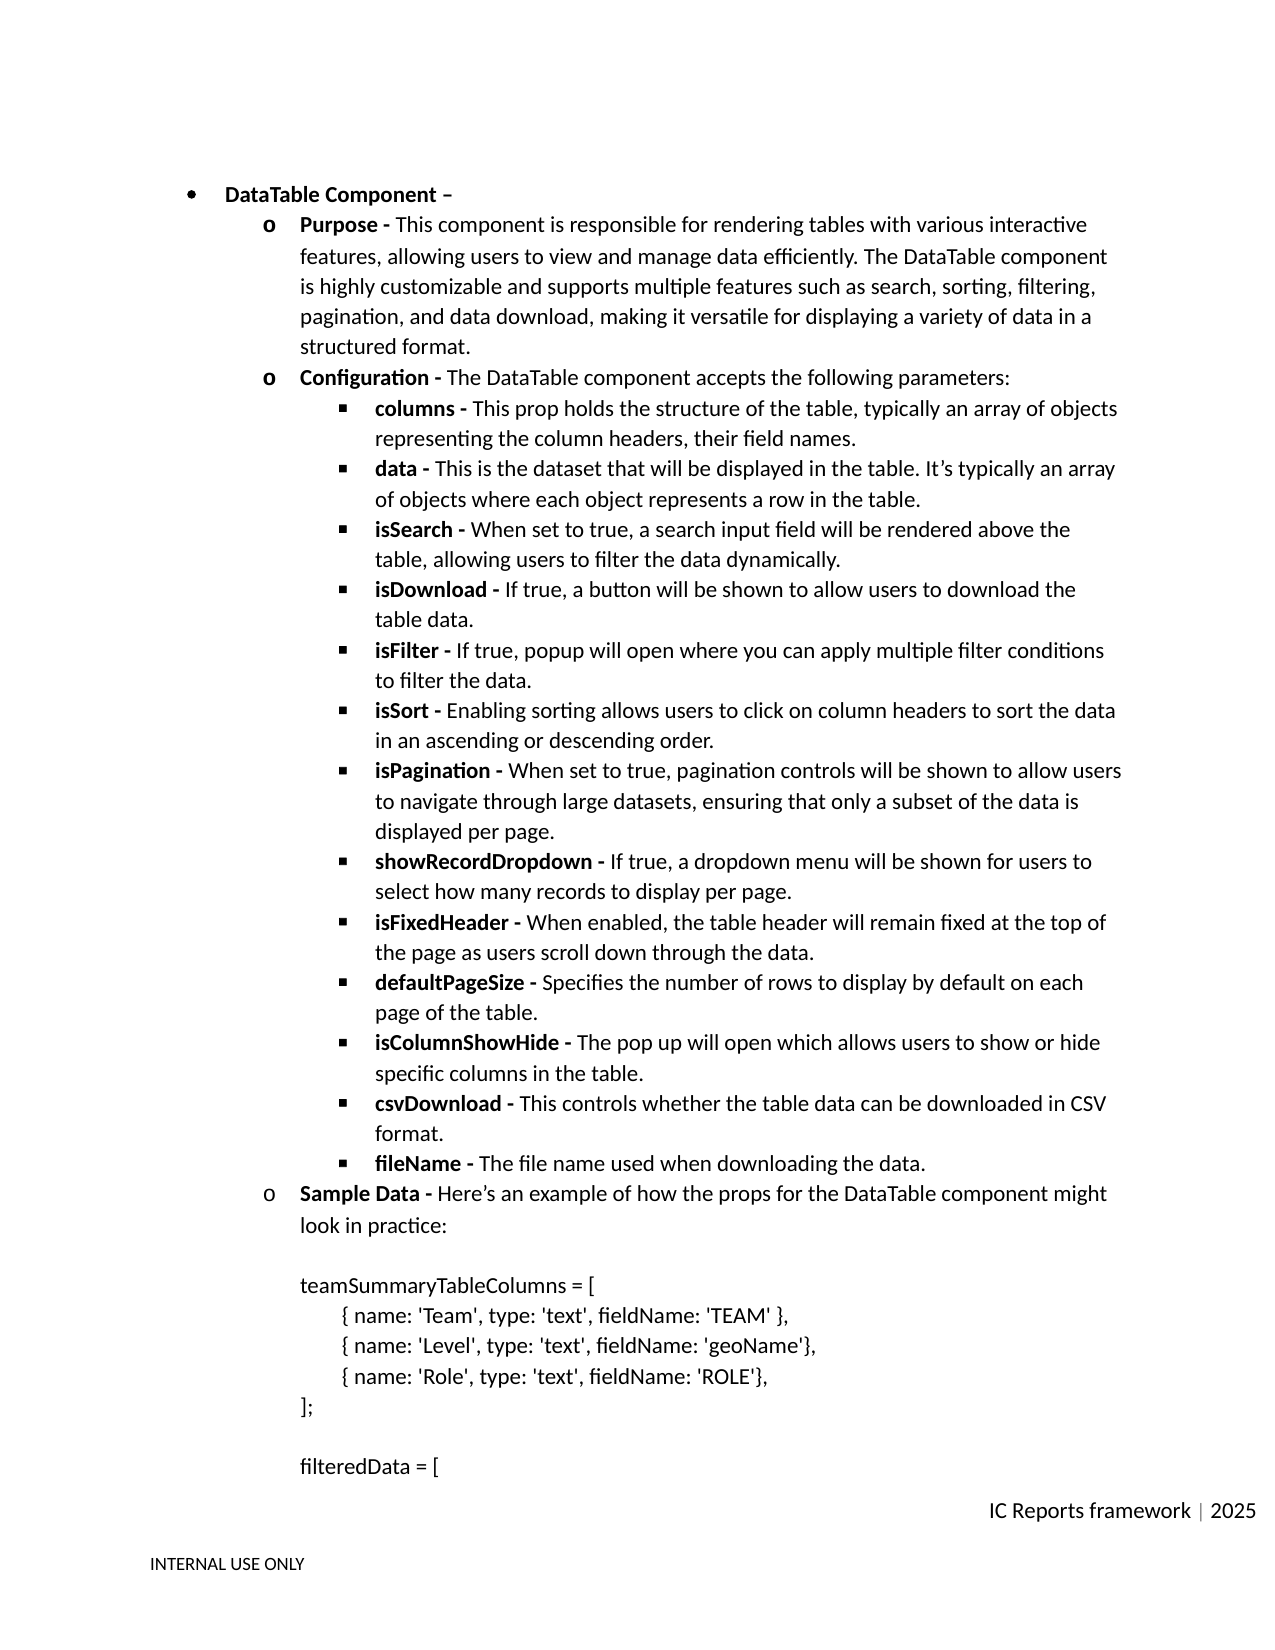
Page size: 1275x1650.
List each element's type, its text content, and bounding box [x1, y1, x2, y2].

list DataTable Component – [187, 180, 1125, 208]
list isFixedHeader - When enabled, the table header will remain fixed at the top of the page as users scroll down through the data. [337, 908, 1125, 966]
list showRecordDropdown - If true, a dropdown menu will be shown for users to select how many records to display per page. [337, 847, 1125, 905]
list isColumnShowHide - The pop up will open which allows users to show or hide specific columns in the table. [337, 1028, 1125, 1087]
list data - This is the dataset that will be displayed in the table. It’s typically an array of objects where each object represents a row in the table. [337, 454, 1125, 513]
list columns - This prop holds the structure of the table, typically an array of objects representing the column headers, their field names. [337, 394, 1125, 452]
list { name: 'Role', type: 'text', fieldName: 'ROLE'}, ]; filteredData = [ [300, 1362, 1125, 1481]
list isFilter - If true, popup will open where you can apply multiple filter conditions to filter the data. [337, 636, 1125, 694]
list isDownload - If true, a button will be shown to allow users to download the table data. [337, 575, 1125, 633]
list fileName - The file name used when downloading the data. [337, 1149, 1125, 1177]
list { name: 'Level', type: 'text', fieldName: 'geoName'}, [300, 1332, 1125, 1360]
list Configuration - The DataTable component accepts the following parameters: [262, 363, 1125, 392]
list Purpose - This component is responsible for rendering tables with various interactive features, allowing users to view and manage data efficiently. The DataTable component is highly customizable and supports multiple features such as search, sorting, filtering, pagination, and data download, making it versatile for displaying a variety of data in a structured format. [262, 210, 1125, 360]
list defaultPageSize - Specifies the number of rows to display by default on each page of the table. [337, 968, 1125, 1026]
list Sample Data - Here’s an example of how the props for the DataTable component might look in practice: teamSummaryTableColumns = [ [262, 1179, 1125, 1299]
list isSort - Enabling sorting allows users to click on column headers to sort the data in an ascending or descending order. [337, 696, 1125, 754]
list csvDownload - This controls whether the table data can be downloaded in CSV format. [337, 1089, 1125, 1147]
list isPagination - When set to true, pagination controls will be shown to allow users to navigate through large datasets, ensuring that only a subset of the data is displayed per page. [337, 757, 1125, 845]
list { name: 'Team', type: 'text', fieldName: 'TEAM' }, [300, 1301, 1125, 1329]
list isSearch - When set to true, a search input field will be rendered above the table, allowing users to filter the data dynamically. [337, 515, 1125, 573]
